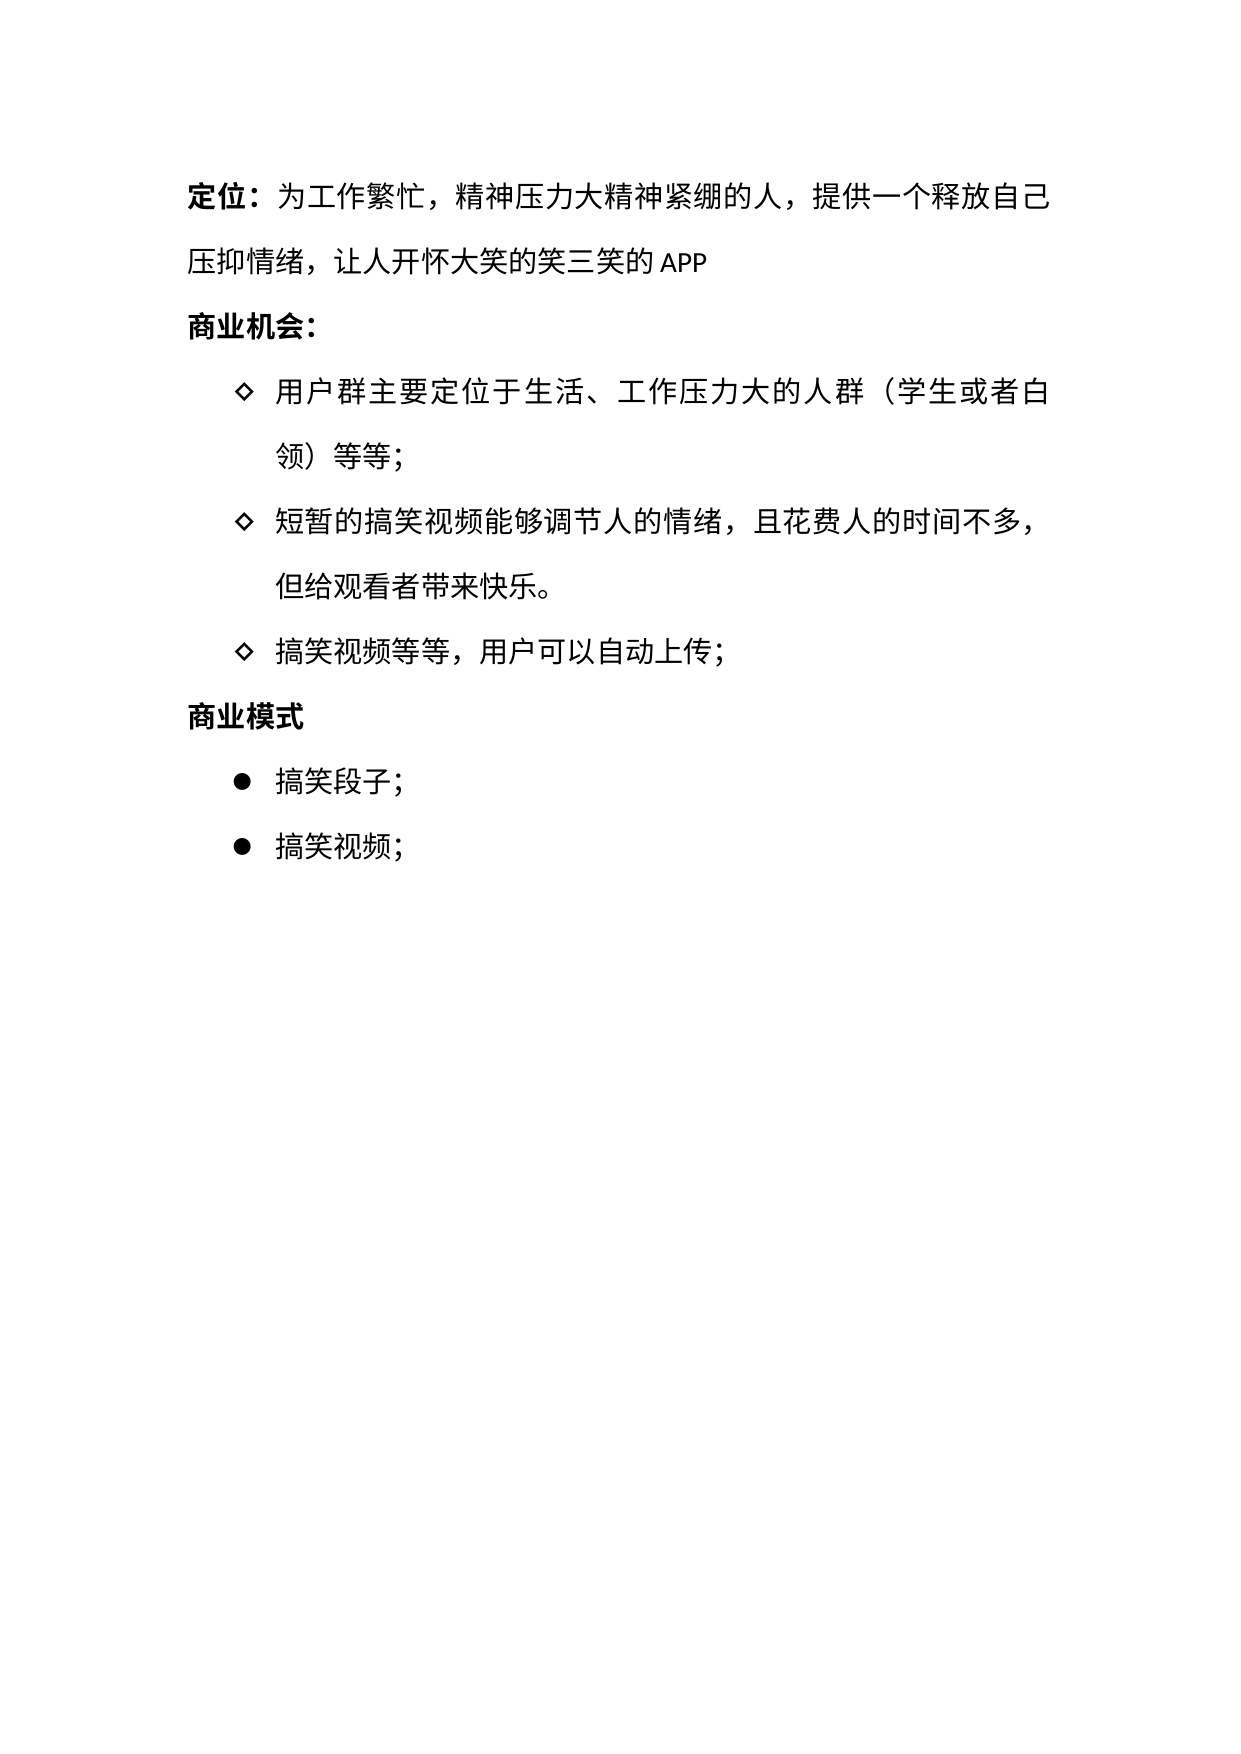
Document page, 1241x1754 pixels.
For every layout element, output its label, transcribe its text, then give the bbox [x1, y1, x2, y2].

list 短暂的搞笑视频能够调节人的情绪，且花费人的时间不多，但给观看者带来快乐。 [231, 487, 1053, 617]
text 商业模式 [187, 682, 1053, 747]
list 搞笑段子； [231, 747, 1053, 812]
list 用户群主要定位于生活、工作压力大的人群（学生或者白领）等等； [231, 357, 1053, 487]
text 商业机会： [187, 292, 1053, 357]
list 搞笑视频等等，用户可以自动上传； [231, 617, 1053, 682]
list 搞笑视频； [231, 812, 1053, 877]
text 定位：为工作繁忙，精神压力大精神紧绷的人，提供一个释放自己压抑情绪，让人开怀大笑的笑三笑的APP [187, 162, 1053, 292]
